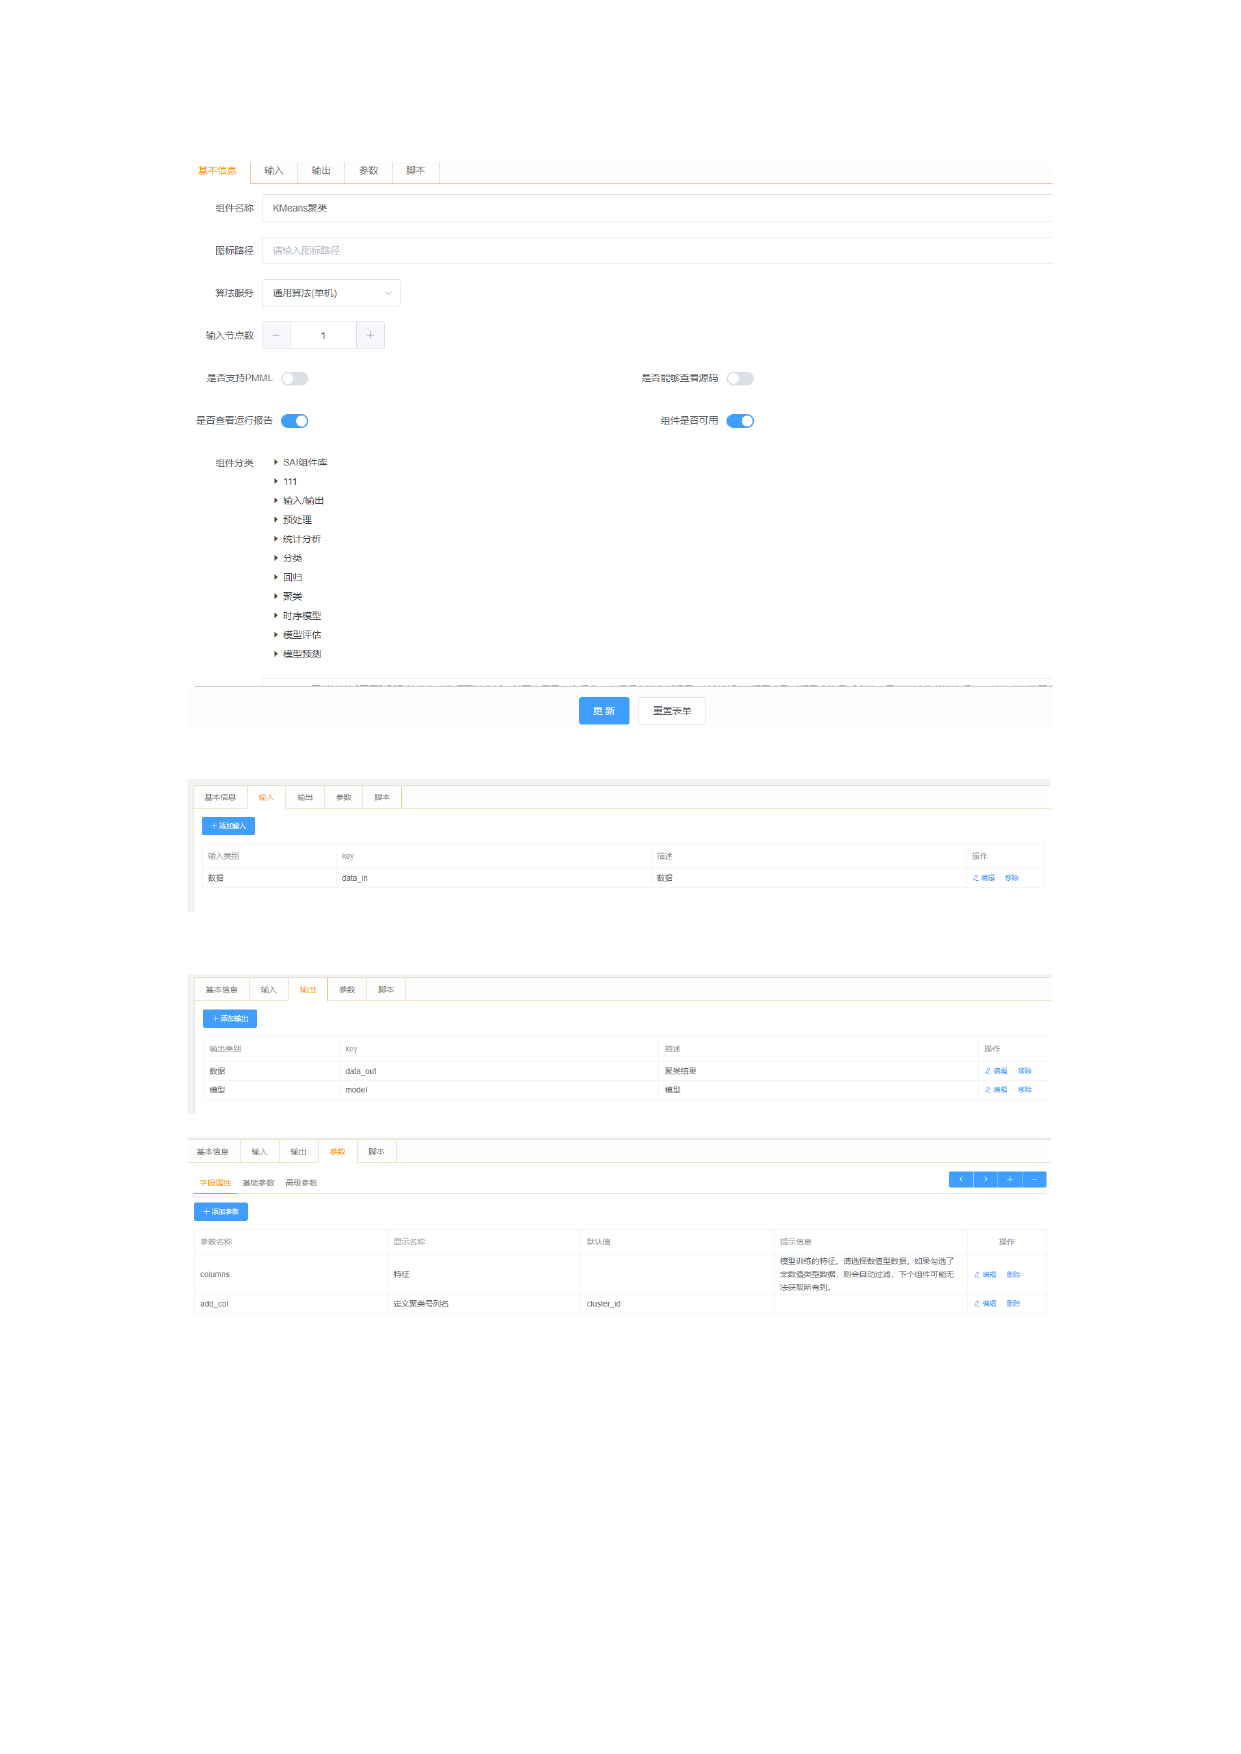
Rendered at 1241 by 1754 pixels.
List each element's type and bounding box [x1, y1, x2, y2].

picture [187, 974, 1052, 1114]
picture [187, 162, 1053, 731]
picture [187, 779, 1051, 912]
picture [187, 1137, 1052, 1338]
